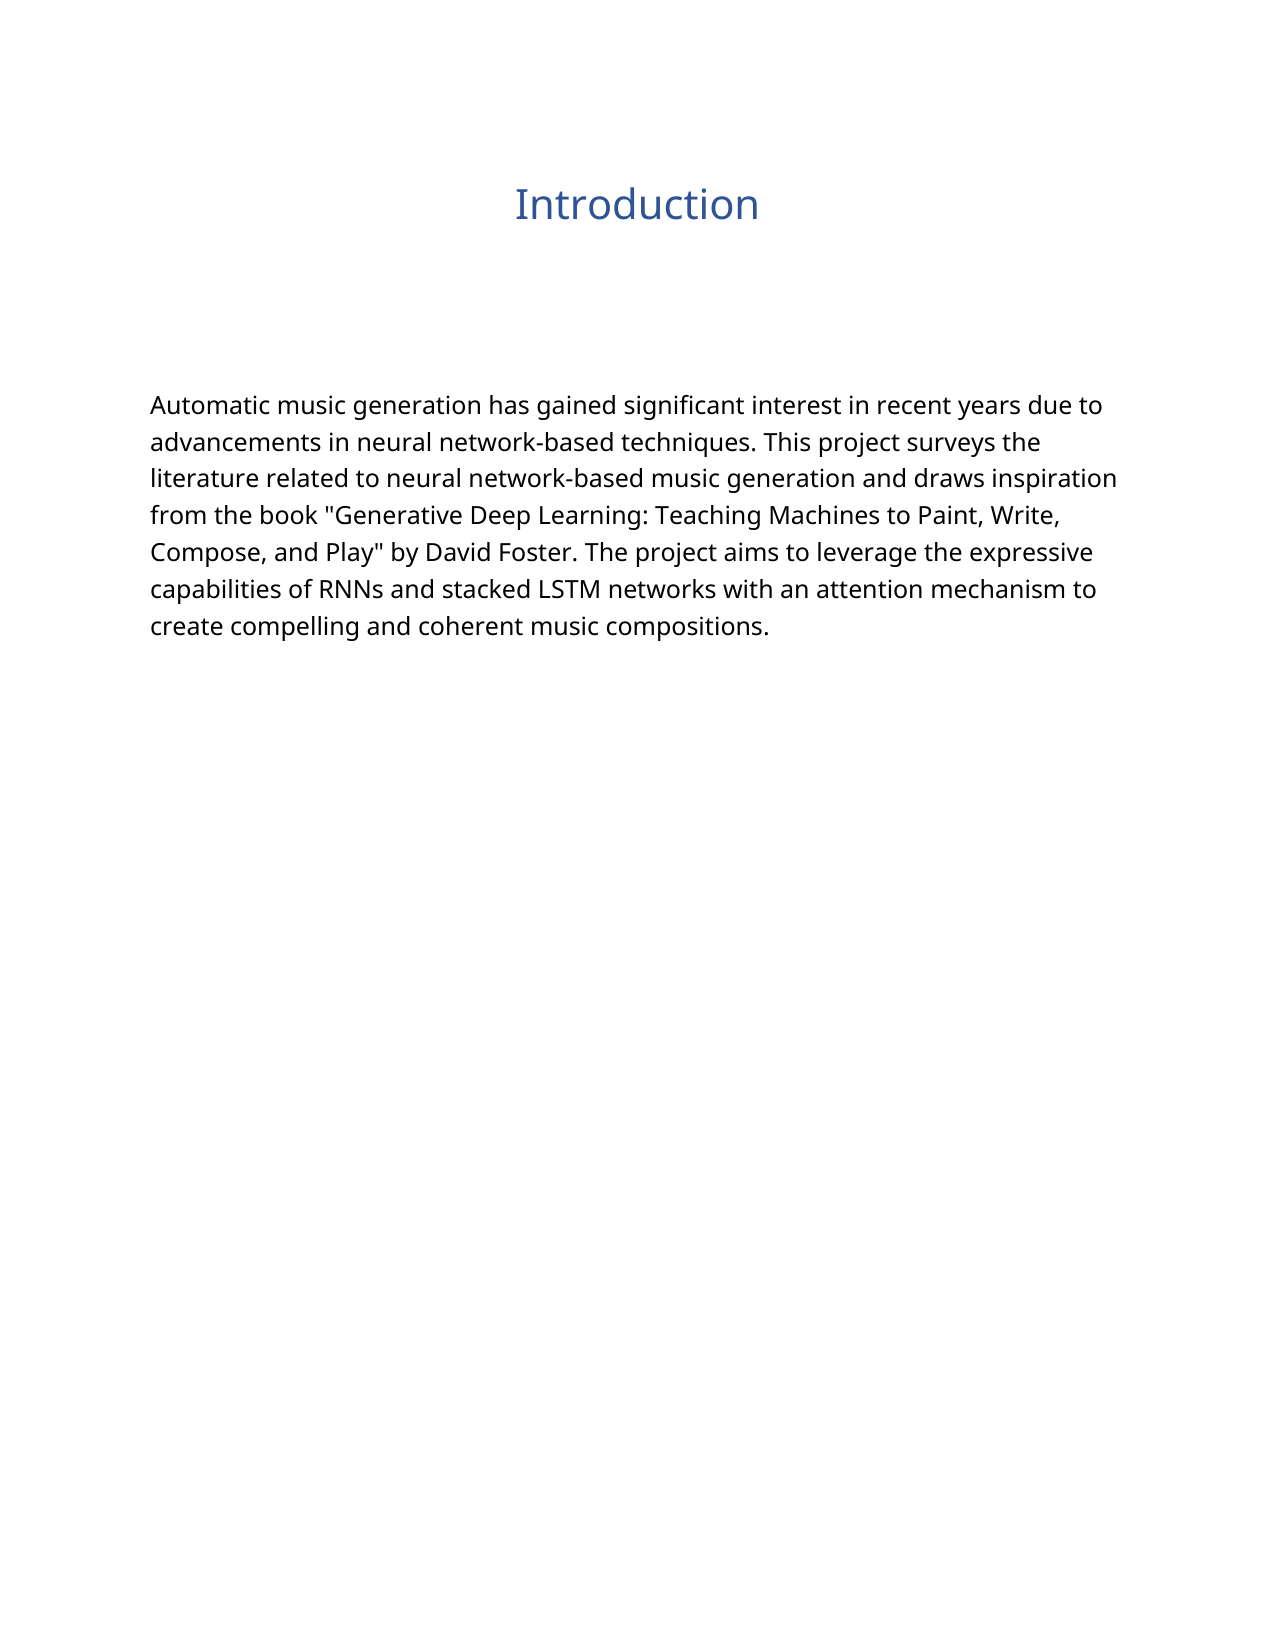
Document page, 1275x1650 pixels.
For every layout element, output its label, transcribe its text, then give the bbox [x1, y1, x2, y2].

subtitle Introduction [150, 175, 1125, 232]
text Automatic music generation has gained significant interest in recent years due to advancements in neural network-based techniques. This project surveys the literature related to neural network-based music generation and draws inspiration from the book "Generative Deep Learning: Teaching Machines to Paint, Write, Compose, and Play" by David Foster. The project aims to leverage the expressive capabilities of RNNs and stacked LSTM networks with an attention mechanism to create compelling and coherent music compositions. [150, 387, 1125, 642]
